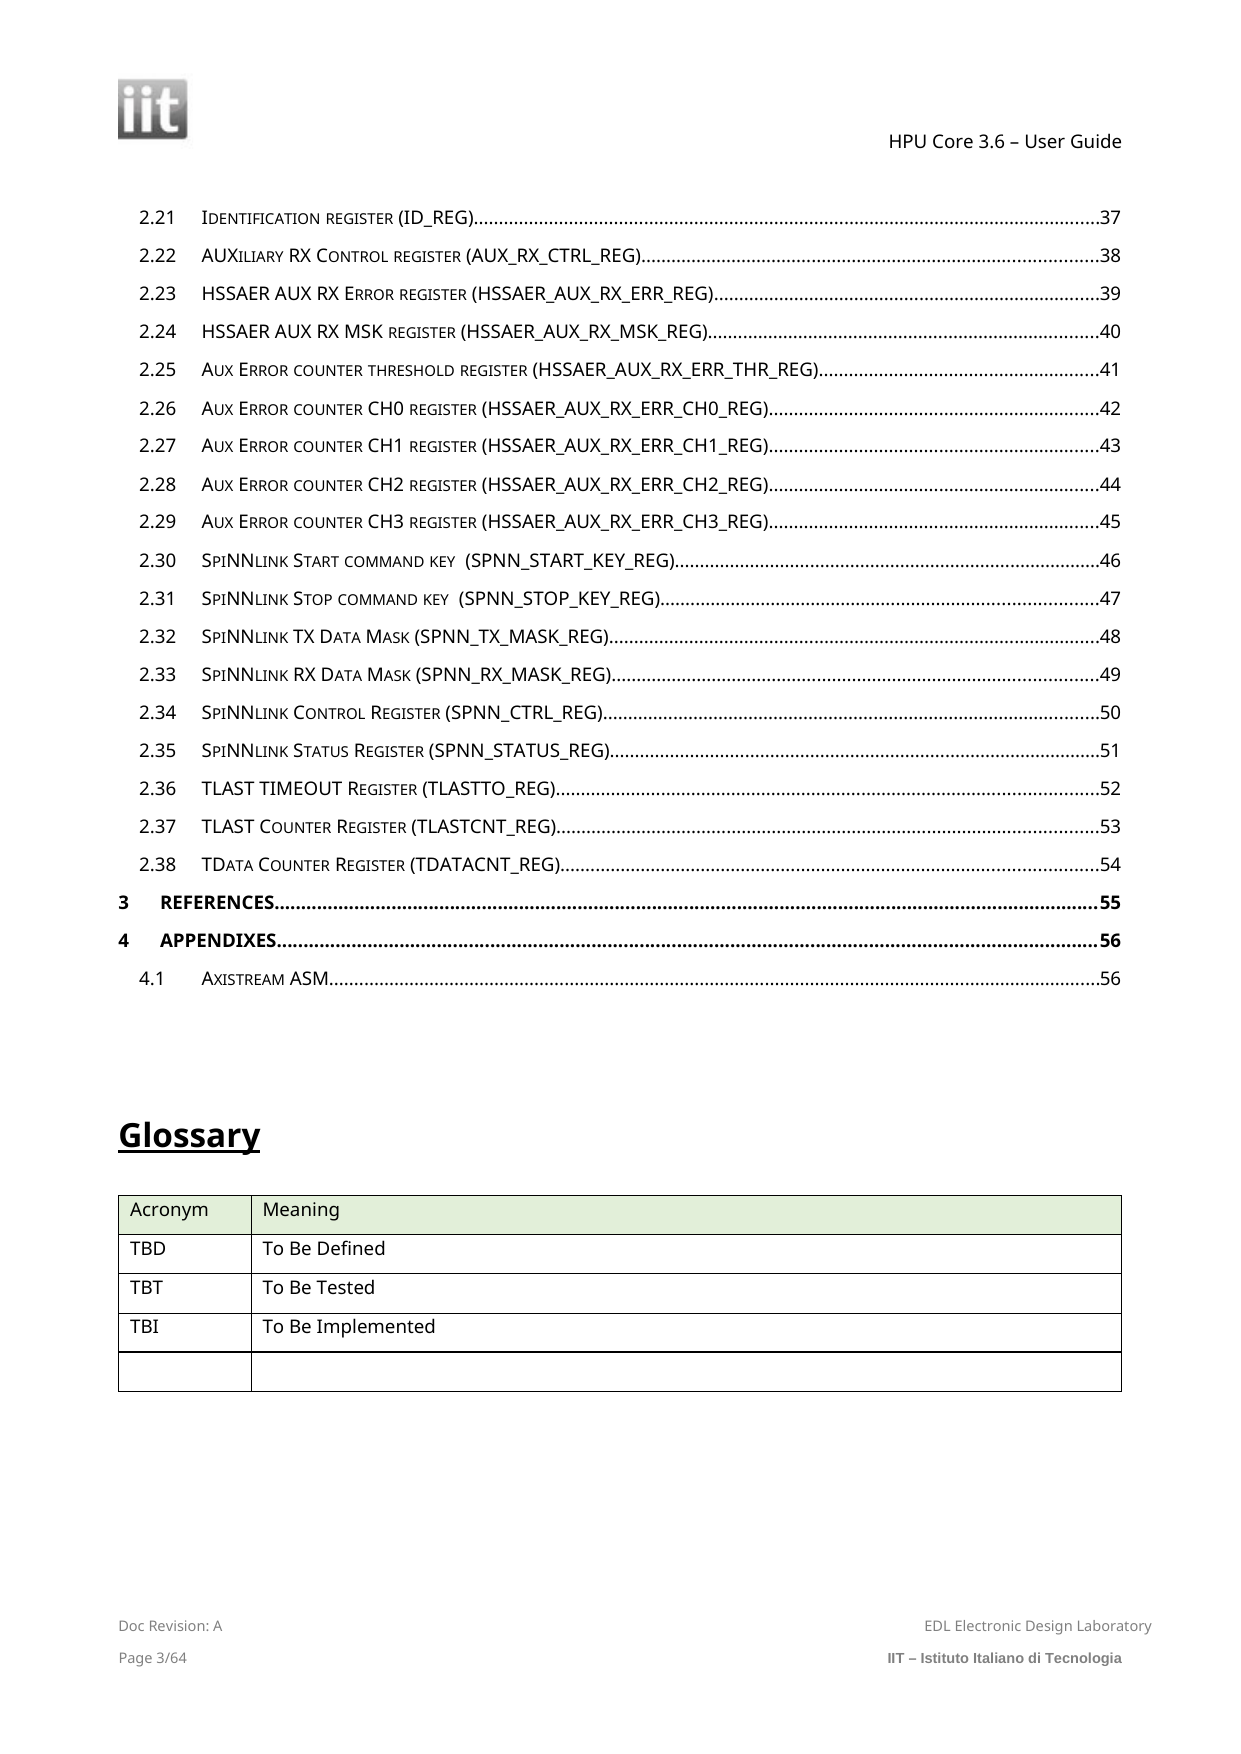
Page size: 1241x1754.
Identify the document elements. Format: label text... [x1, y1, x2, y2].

table_cell To Be Implemented [252, 1314, 1121, 1351]
table_cell TBD [119, 1235, 251, 1273]
table_cell TBI [119, 1314, 251, 1351]
table_cell To Be Defined [252, 1235, 1121, 1273]
table_cell To Be Tested [252, 1274, 1121, 1312]
table_header Acronym [119, 1196, 251, 1234]
table_header Meaning [252, 1196, 1121, 1234]
subtitle Glossary [118, 1112, 1156, 1158]
table_cell [119, 1353, 251, 1391]
table_cell [252, 1353, 1121, 1391]
table_cell TBT [119, 1274, 251, 1312]
picture [118, 73, 194, 149]
